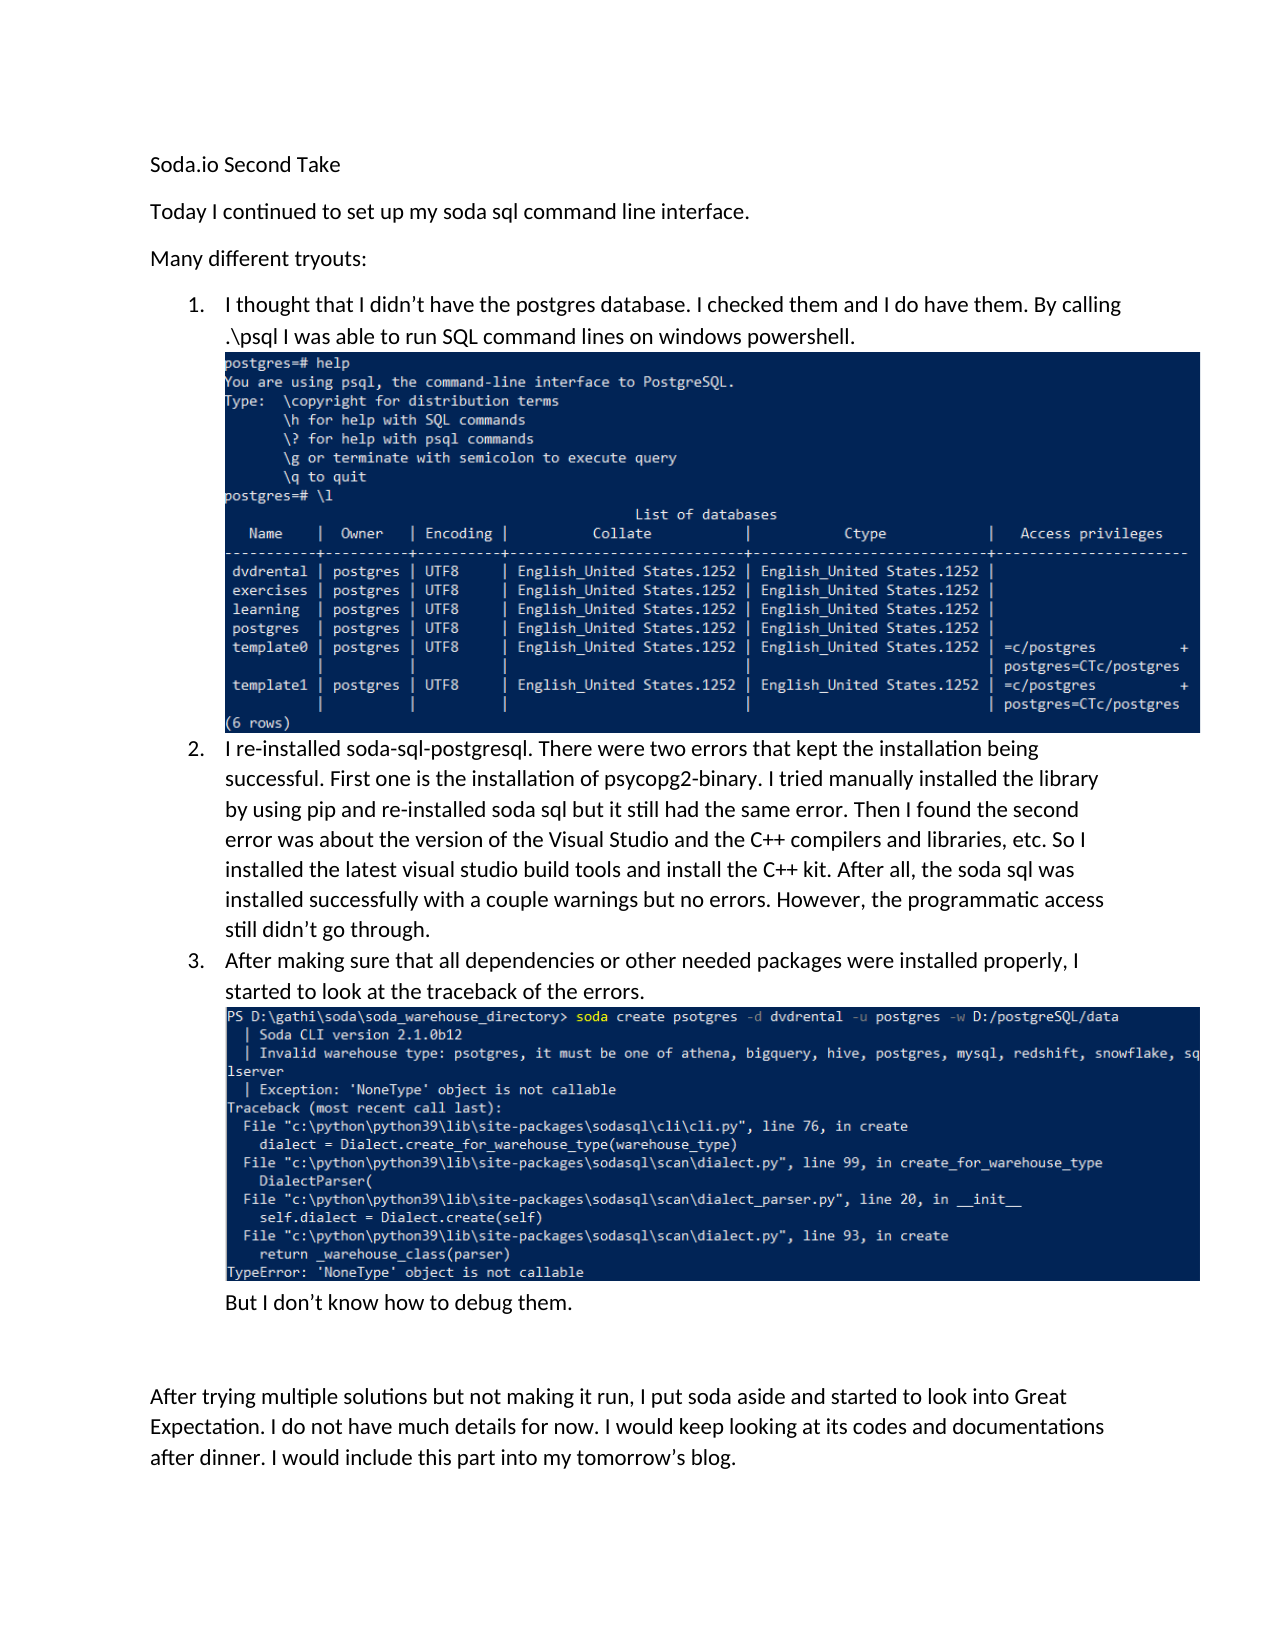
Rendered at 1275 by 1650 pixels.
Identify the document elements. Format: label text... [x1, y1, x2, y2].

text After trying multiple solutions but not making it run, I put soda aside and started to look into Great Expectation. I do not have much details for now. I would keep looking at its codes and documentations after dinner. I would include this part into my tomorrow’s blog. [150, 1382, 1125, 1471]
text Soda.io Second Take [150, 150, 1125, 178]
text Today I continued to set up my soda sql command line interface. [150, 197, 1125, 225]
text Many different tryouts: [150, 244, 1125, 272]
picture [225, 352, 1200, 733]
list I re-installed soda-sql-postgresql. There were two errors that kept the installation being successful. First one is the installation of psycopg2-binary. I tried manually installed the library by using pip and re-installed soda sql but it still had the same error. Then I found the second error was about the version of the Visual Studio and the C++ compilers and libraries, etc. So I installed the latest visual studio build tools and install the C++ kit. After all, the soda sql was installed successfully with a couple warnings but no errors. However, the programmatic access still didn’t go through. [187, 734, 1125, 944]
picture [225, 1007, 1200, 1281]
